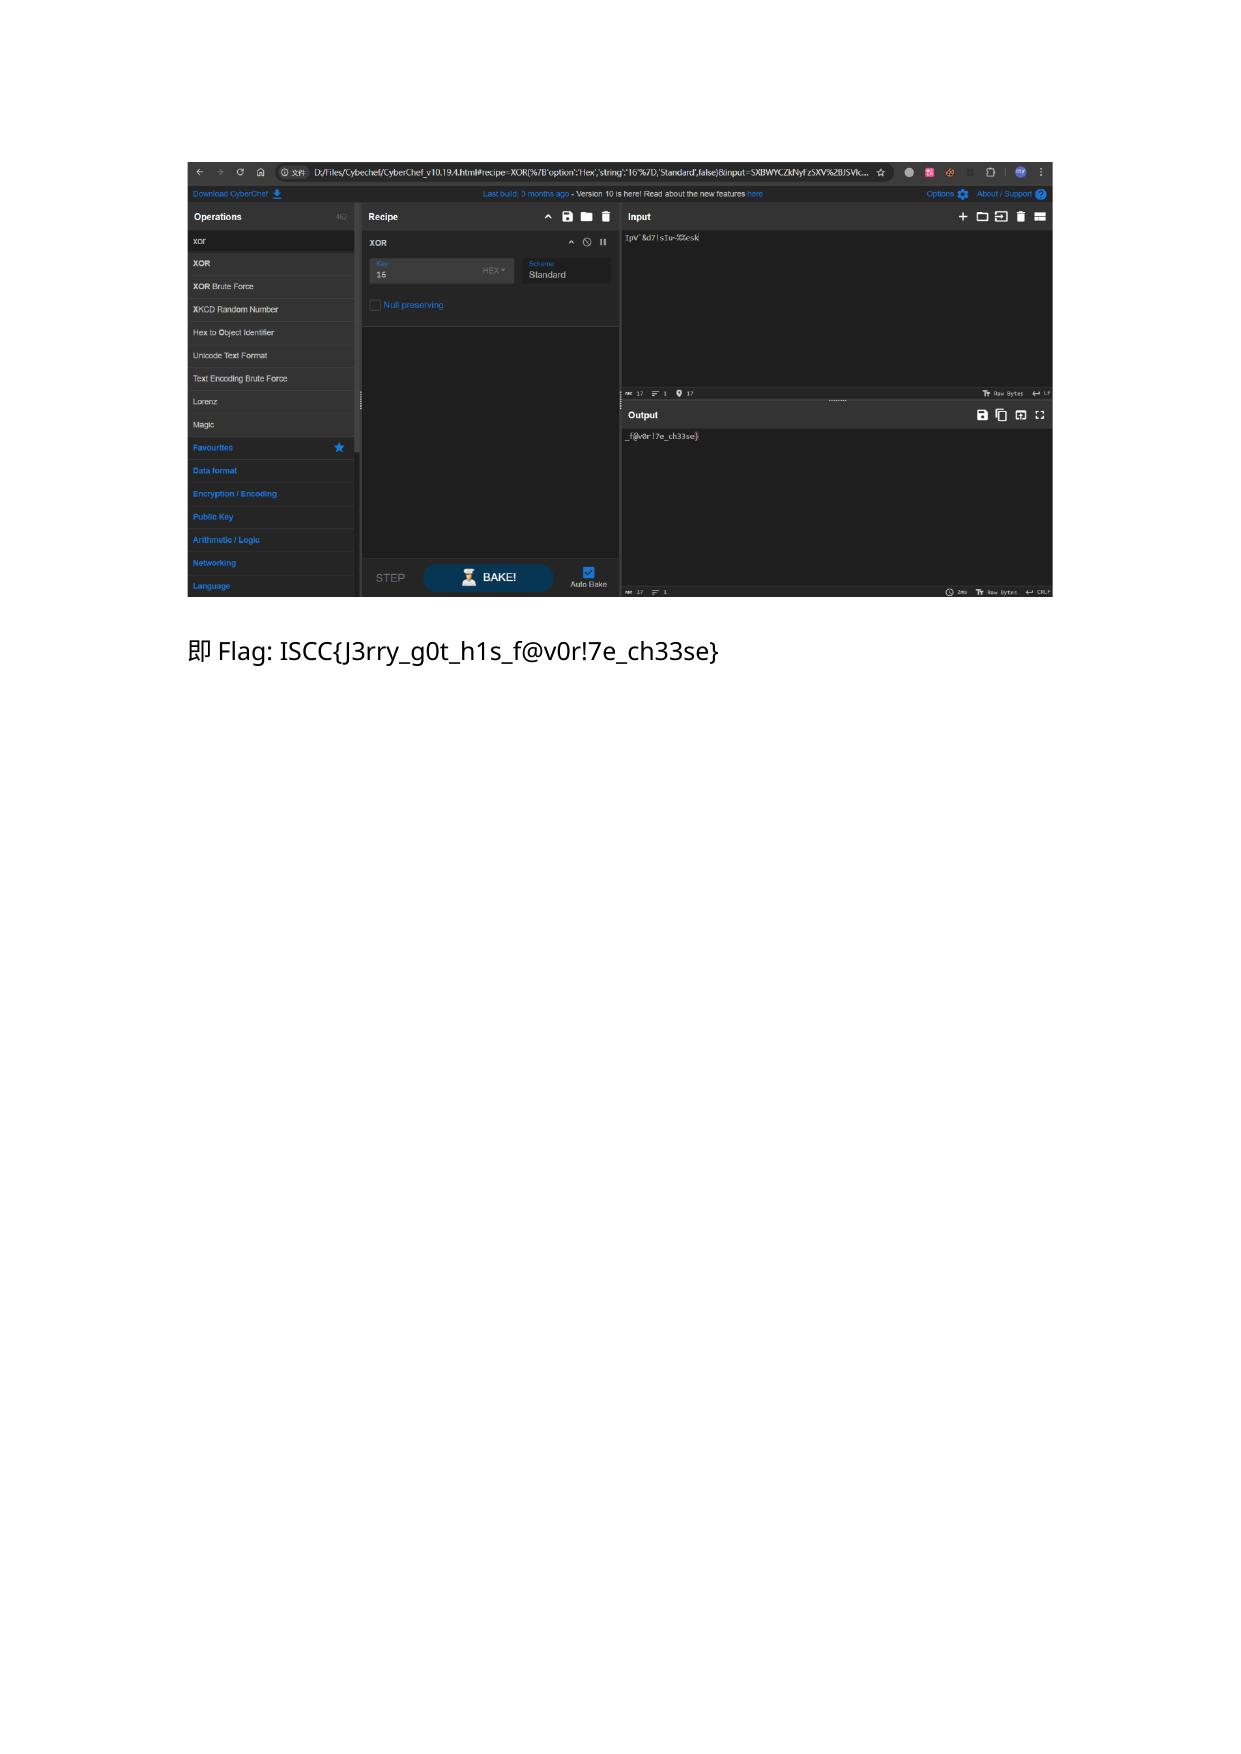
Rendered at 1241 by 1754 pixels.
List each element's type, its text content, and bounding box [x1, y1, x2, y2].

text 即Flag: ISCC{J3rry_g0t_h1s_f@v0r!7e_ch33se} [187, 617, 1053, 682]
picture [187, 162, 1053, 597]
